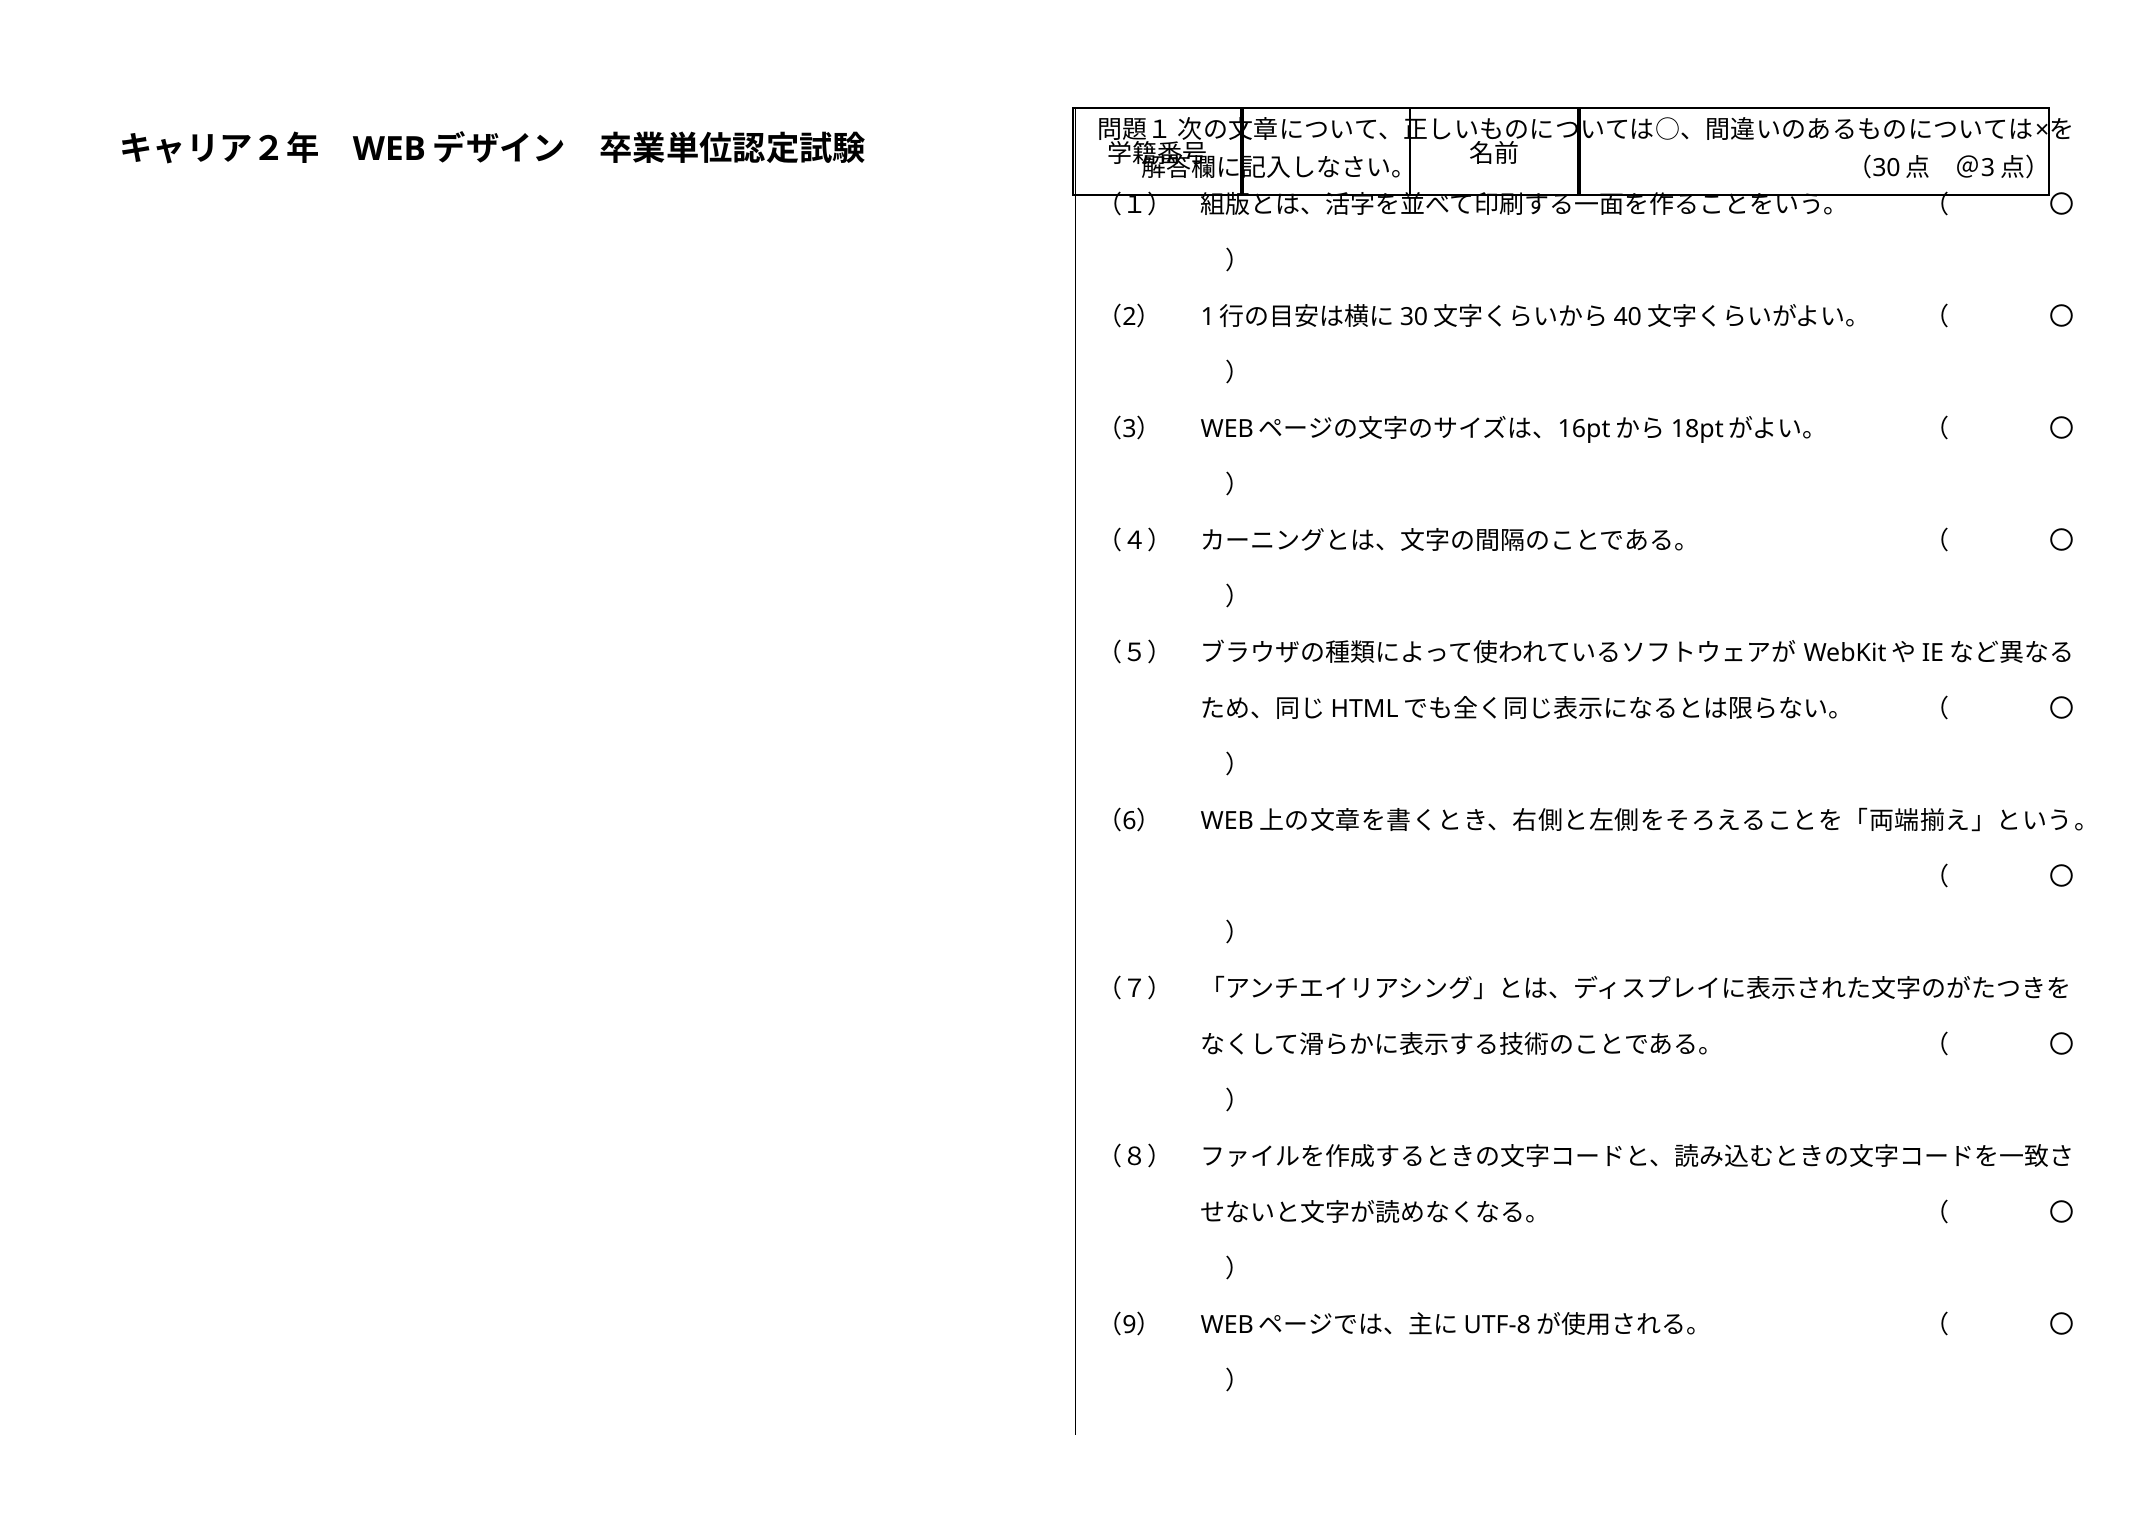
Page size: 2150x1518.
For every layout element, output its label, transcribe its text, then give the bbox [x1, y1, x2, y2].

subtitle WEBページの文字のサイズは、16ptから18ptがよい。 （ 〇 ） [1097, 408, 2074, 501]
subtitle 次の文章について、正しいものについては○、間違いのあるものについては×を解答欄に記入しなさい。 （30点 ＠3点） [1581, 109, 2048, 184]
subtitle キャリア２年 WEBデザイン 卒業単位認定試験 [119, 109, 1053, 184]
subtitle ブラウザの種類によって使われているソフトウェアがWebKitやIEなど異なるため、同じHTMLでも全く同じ表示になるとは限らない。 （ 〇 ） [1097, 631, 2074, 781]
subtitle WEBページでは、主にUTF-8が使用される。 （ 〇 ） [1097, 1304, 2074, 1398]
subtitle 「アンチエイリアシング」とは、ディスプレイに表示された文字のがたつきをなくして滑らかに表示する技術のことである。 （ 〇 ） [1097, 968, 2074, 1118]
subtitle 次の文章について、正しいものについては○、間違いのあるものについては×を解答欄に記入しなさい。 （30点 ＠3点） [1097, 109, 1240, 184]
subtitle 次の文章について、正しいものについては○、間違いのあるものについては×を解答欄に記入しなさい。 （30点 ＠3点） [1244, 109, 1409, 184]
subtitle WEB上の文章を書くとき、右側と左側をそろえることを「両端揃え」という。 （ 〇 ） [1097, 799, 2074, 949]
subtitle ファイルを作成するときの文字コードと、読み込むときの文字コードを一致させないと文字が読めなくなる。 （ 〇 ） [1097, 1136, 2074, 1286]
subtitle カーニングとは、文字の間隔のことである。 （ 〇 ） [1097, 519, 2074, 613]
subtitle 1行の目安は横に30文字くらいから40文字くらいがよい。 （ 〇 ） [1097, 296, 2074, 389]
subtitle 組版とは、活字を並べて印刷する一面を作ることをいう。 （ 〇 ） [1097, 184, 2074, 278]
subtitle 次の文章について、正しいものについては○、間違いのあるものについては×を解答欄に記入しなさい。 （30点 ＠3点） [1411, 109, 1577, 184]
